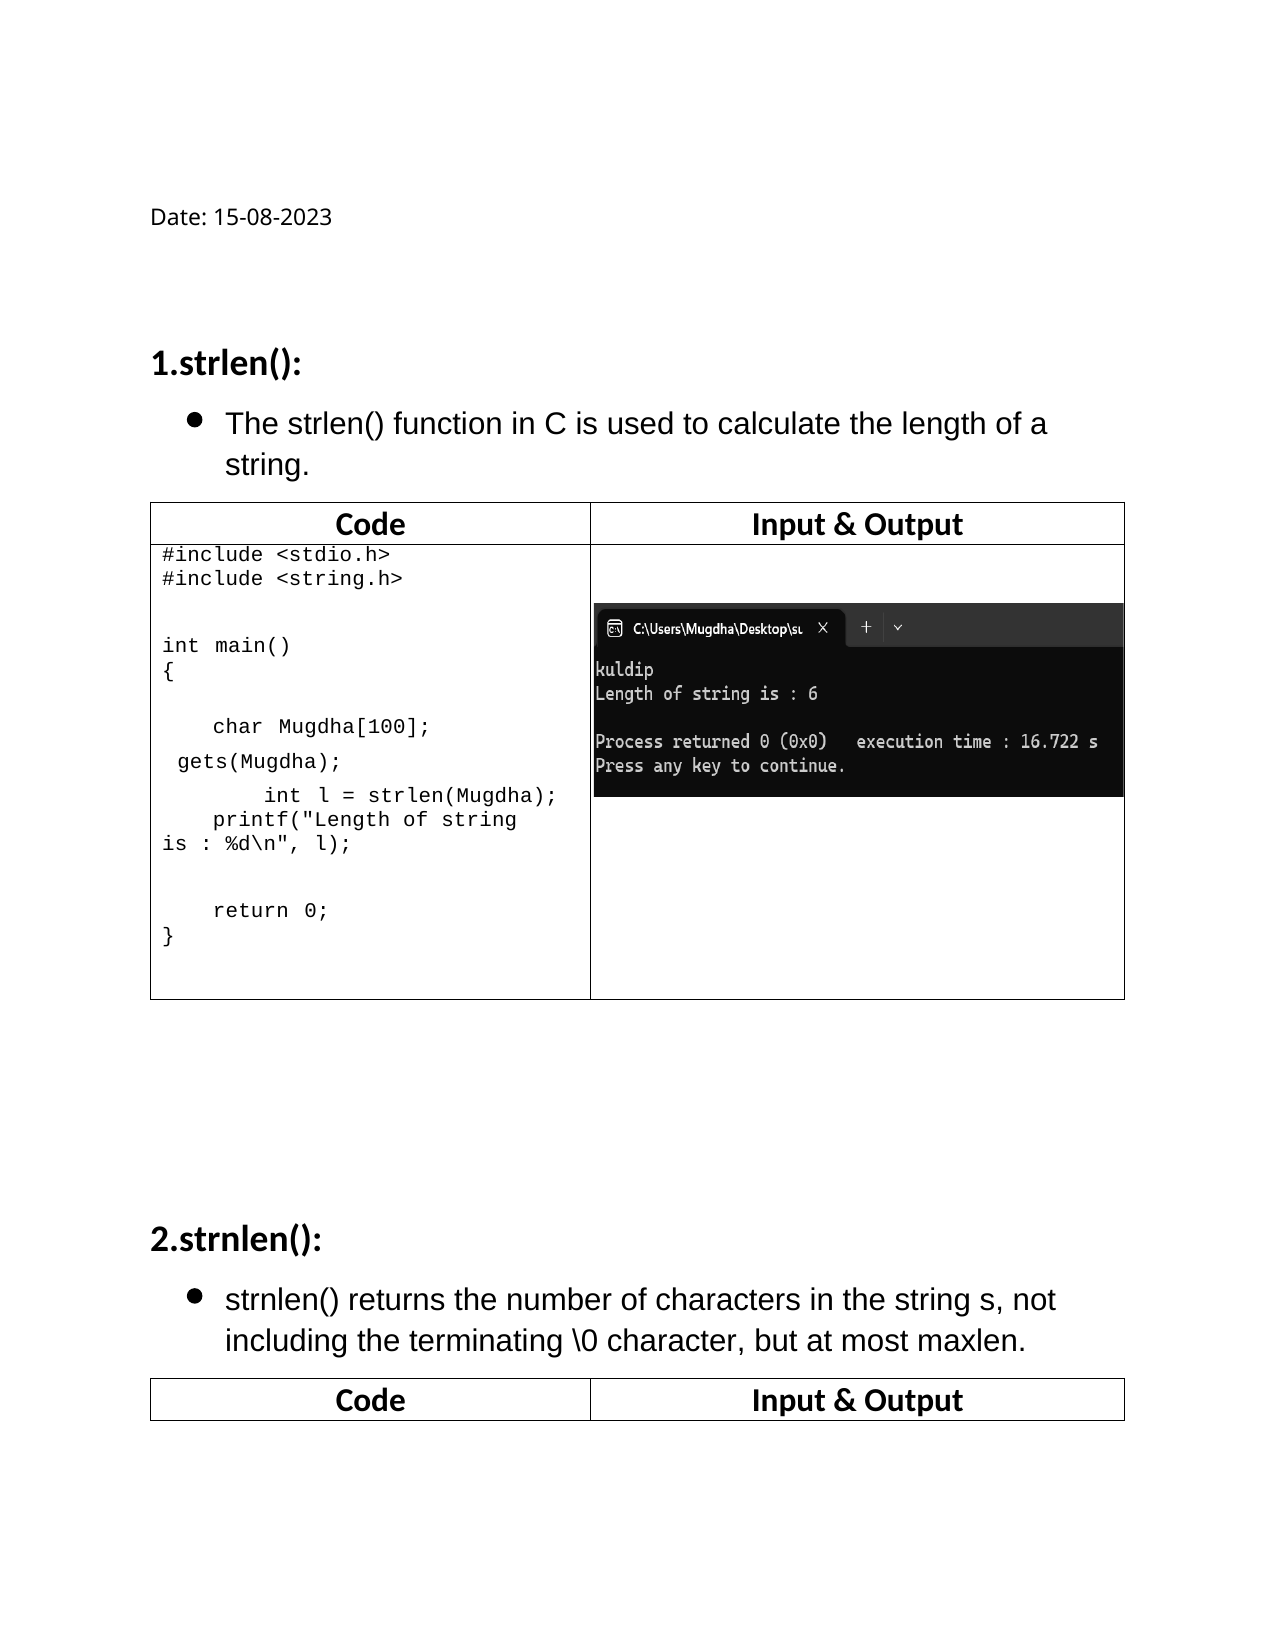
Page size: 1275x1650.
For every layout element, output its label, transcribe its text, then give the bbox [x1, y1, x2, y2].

table_header Code [151, 503, 590, 543]
list strnlen() returns the number of characters in the string s, not including the terminating \0 character, but at most maxlen. [187, 1281, 1125, 1358]
table_cell [591, 545, 1124, 999]
table_header Code [151, 1379, 590, 1419]
text Date: 15-08-2023 [150, 200, 1125, 232]
list The strlen() function in C is used to calculate the length of a string. [187, 405, 1125, 482]
text 2.strnlen(): [150, 1215, 1125, 1261]
table_header Input & Output [591, 503, 1124, 543]
text 1.strlen(): [150, 339, 1125, 385]
table_header Input & Output [591, 1379, 1124, 1419]
table_cell #include <stdio.h> #include <string.h> int main() { char Mugdha[100]; gets(Mugdha); int l = strlen(Mugdha); printf("Length of string is : %d\n", l); return 0; } [151, 545, 590, 999]
